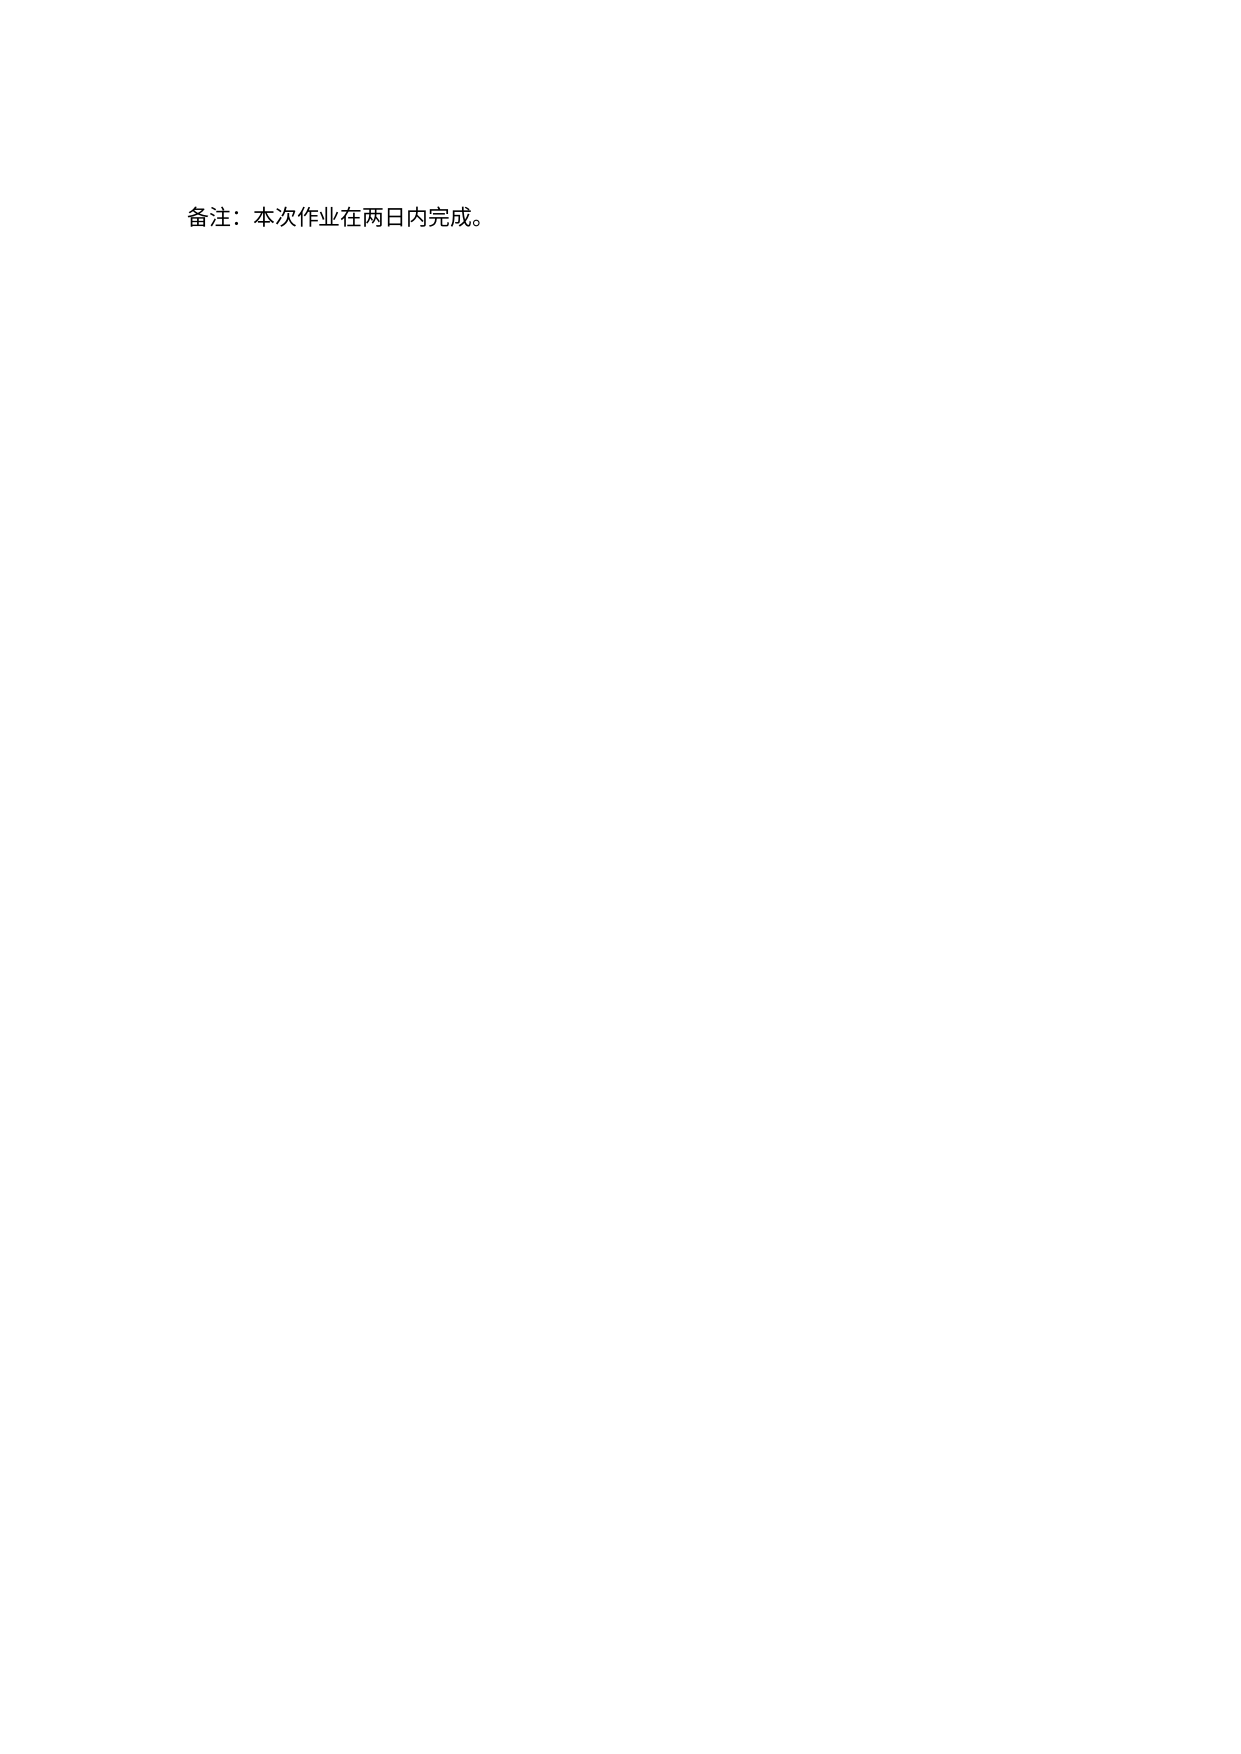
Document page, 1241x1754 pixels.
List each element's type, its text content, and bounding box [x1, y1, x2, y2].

text 备注：本次作业在两日内完成。 [187, 199, 1053, 232]
